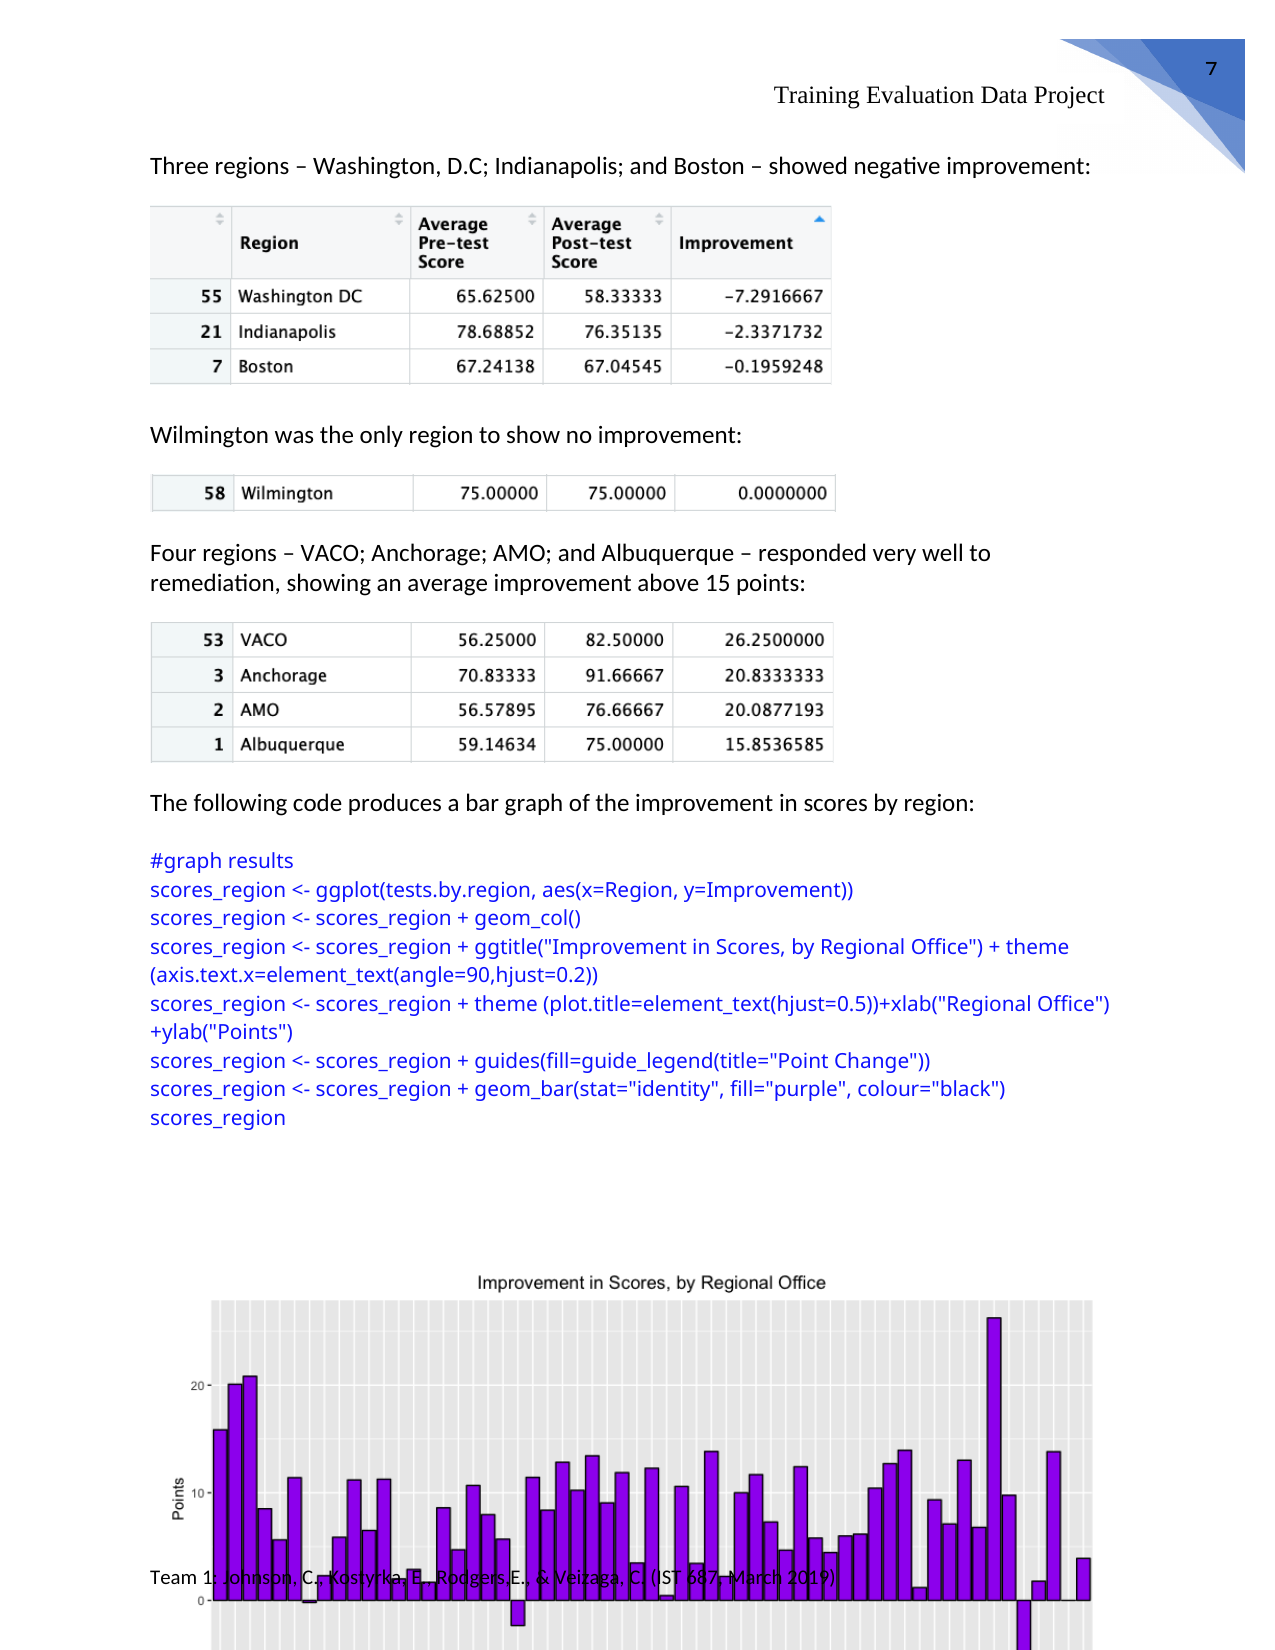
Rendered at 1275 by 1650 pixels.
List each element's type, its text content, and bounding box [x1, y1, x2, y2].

text scores_region [150, 1103, 1125, 1131]
picture [150, 205, 832, 385]
text Three regions – Washington, D.C; Indianapolis; and Boston – showed negative improvement: [150, 150, 1125, 181]
text scores_region <- ggplot(tests.by.region, aes(x=Region, y=Improvement)) [150, 875, 1125, 903]
text scores_region <- scores_region + geom_col() [150, 903, 1125, 932]
text #graph results [150, 847, 1125, 875]
text Four regions – VACO; Anchorage; AMO; and Albuquerque – responded very well to remediation, showing an average improvement above 15 points: [150, 537, 1125, 598]
picture [165, 1268, 1099, 1650]
text scores_region <- scores_region + ggtitle("Improvement in Scores, by Regional Office") + theme (axis.text.x=element_text(angle=90,hjust=0.2)) [150, 932, 1125, 989]
text scores_region <- scores_region + geom_bar(stat="identity", fill="purple", colour="black") [150, 1074, 1125, 1103]
text scores_region <- scores_region + guides(fill=guide_legend(title="Point Change")) [150, 1046, 1125, 1074]
picture [150, 622, 834, 763]
text The following code produces a bar graph of the improvement in scores by region: [150, 787, 1125, 818]
picture [1057, 39, 1245, 174]
picture [150, 474, 838, 512]
text scores_region <- scores_region + theme (plot.title=element_text(hjust=0.5))+xlab("Regional Office")+ylab("Points") [150, 989, 1125, 1046]
